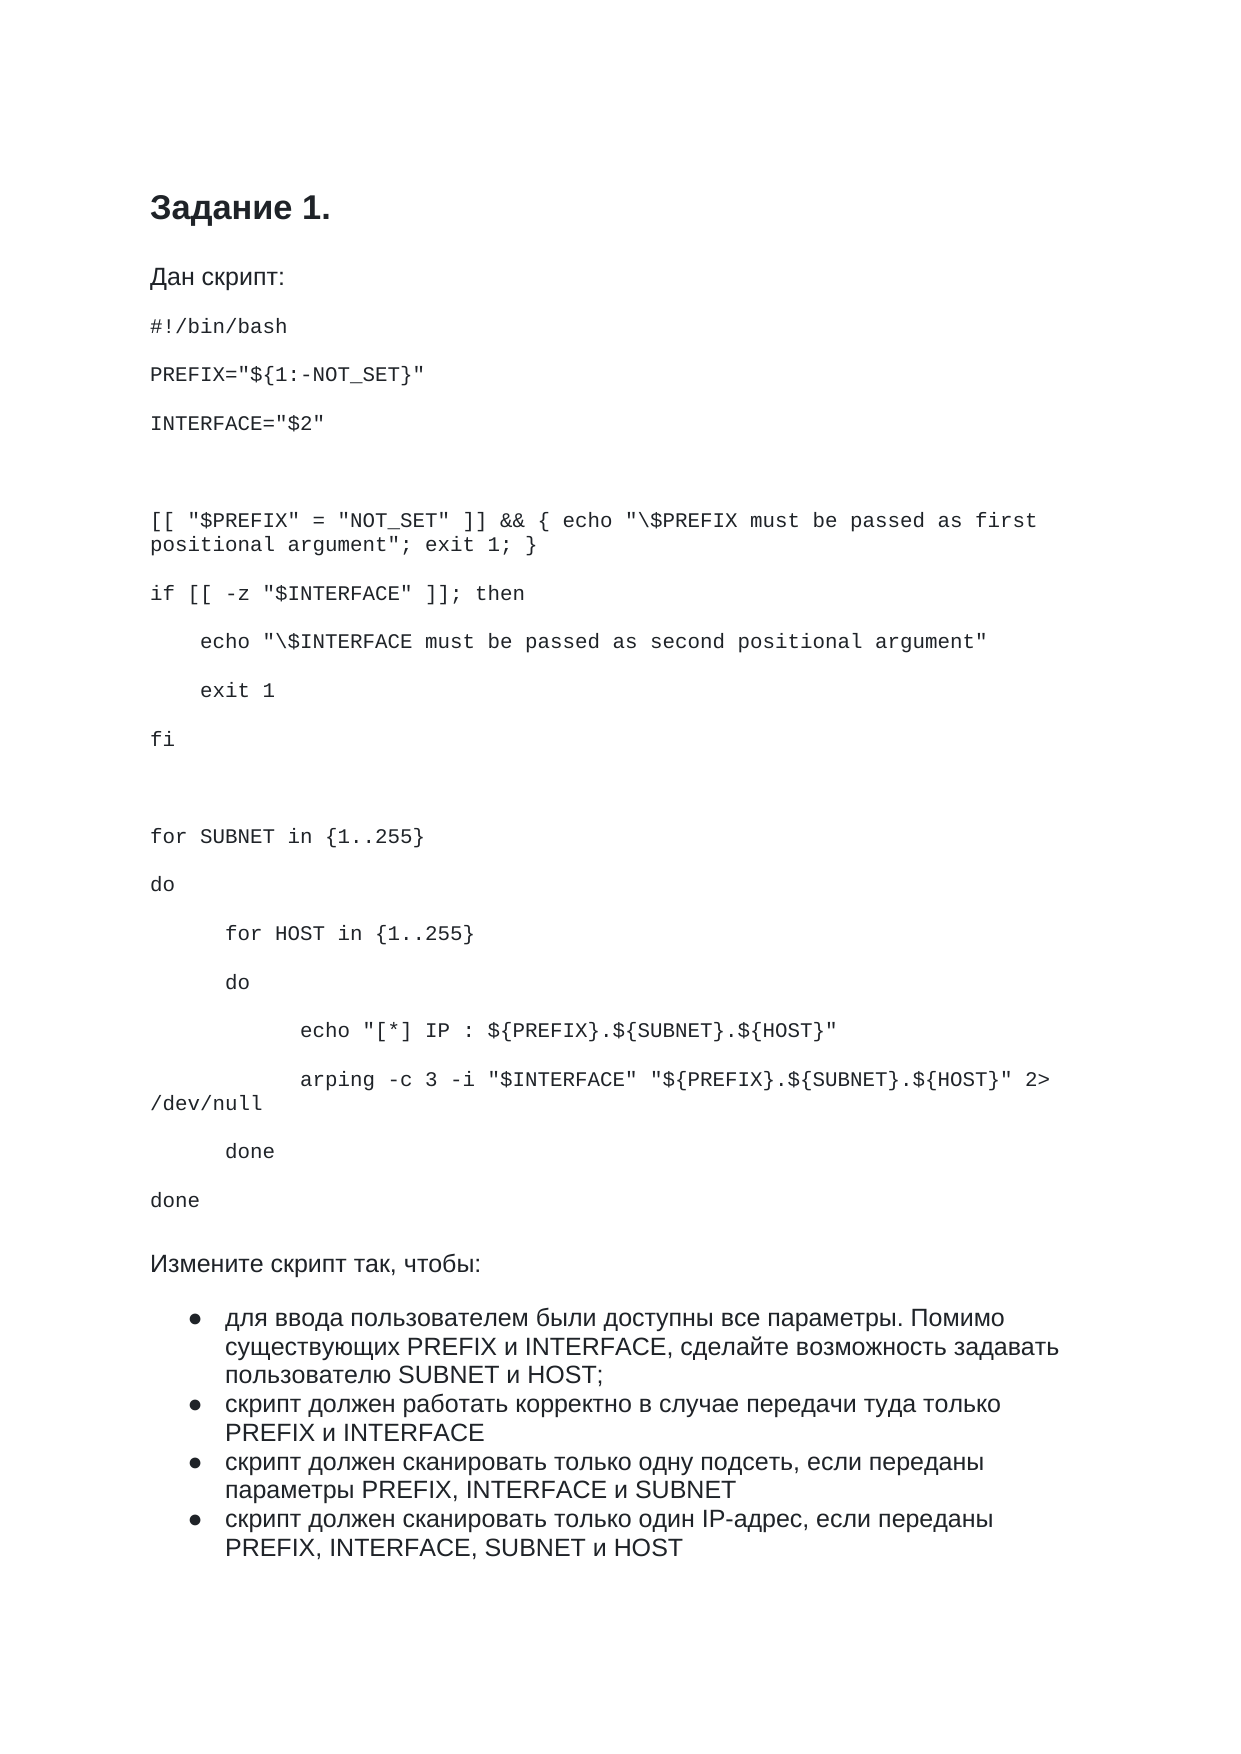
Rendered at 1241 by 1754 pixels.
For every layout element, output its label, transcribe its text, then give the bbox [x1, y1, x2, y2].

text do [150, 874, 1090, 898]
text #!/bin/bash [150, 316, 1090, 339]
text Дан скрипт: [150, 262, 1090, 291]
text exit 1 [150, 680, 1090, 703]
list скрипт должен сканировать только один IP-адрес, если переданы PREFIX, INTERFACE, SUBNET и HOST [187, 1504, 1090, 1562]
subtitle Задание 1. [150, 187, 1090, 227]
text done [150, 1141, 1090, 1165]
text do [150, 972, 1090, 995]
text for HOST in {1..255} [150, 923, 1090, 947]
text echo "\$INTERFACE must be passed as second positional argument" [150, 631, 1090, 655]
text Измените скрипт так, чтобы: [150, 1249, 1090, 1278]
text PREFIX="${1:-NOT_SET}" [150, 364, 1090, 388]
text fi [150, 728, 1090, 752]
text for SUBNET in {1..255} [150, 826, 1090, 849]
text done [150, 1190, 1090, 1214]
text if [[ -z "$INTERFACE" ]]; then [150, 583, 1090, 606]
text [[ "$PREFIX" = "NOT_SET" ]] && { echo "\$PREFIX must be passed as first positional argument"; exit 1; } [150, 510, 1090, 558]
text echo "[*] IP : ${PREFIX}.${SUBNET}.${HOST}" [150, 1020, 1090, 1044]
list скрипт должен сканировать только одну подсеть, если переданы параметры PREFIX, INTERFACE и SUBNET [187, 1447, 1090, 1504]
text INTERFACE="$2" [150, 413, 1090, 437]
list скрипт должен работать корректно в случае передачи туда только PREFIX и INTERFACE [187, 1389, 1090, 1447]
text arping -c 3 -i "$INTERFACE" "${PREFIX}.${SUBNET}.${HOST}" 2> /dev/null [150, 1069, 1090, 1116]
list для ввода пользователем были доступны все параметры. Помимо существующих PREFIX и INTERFACE, сделайте возможность задавать пользователю SUBNET и HOST; [187, 1303, 1090, 1389]
